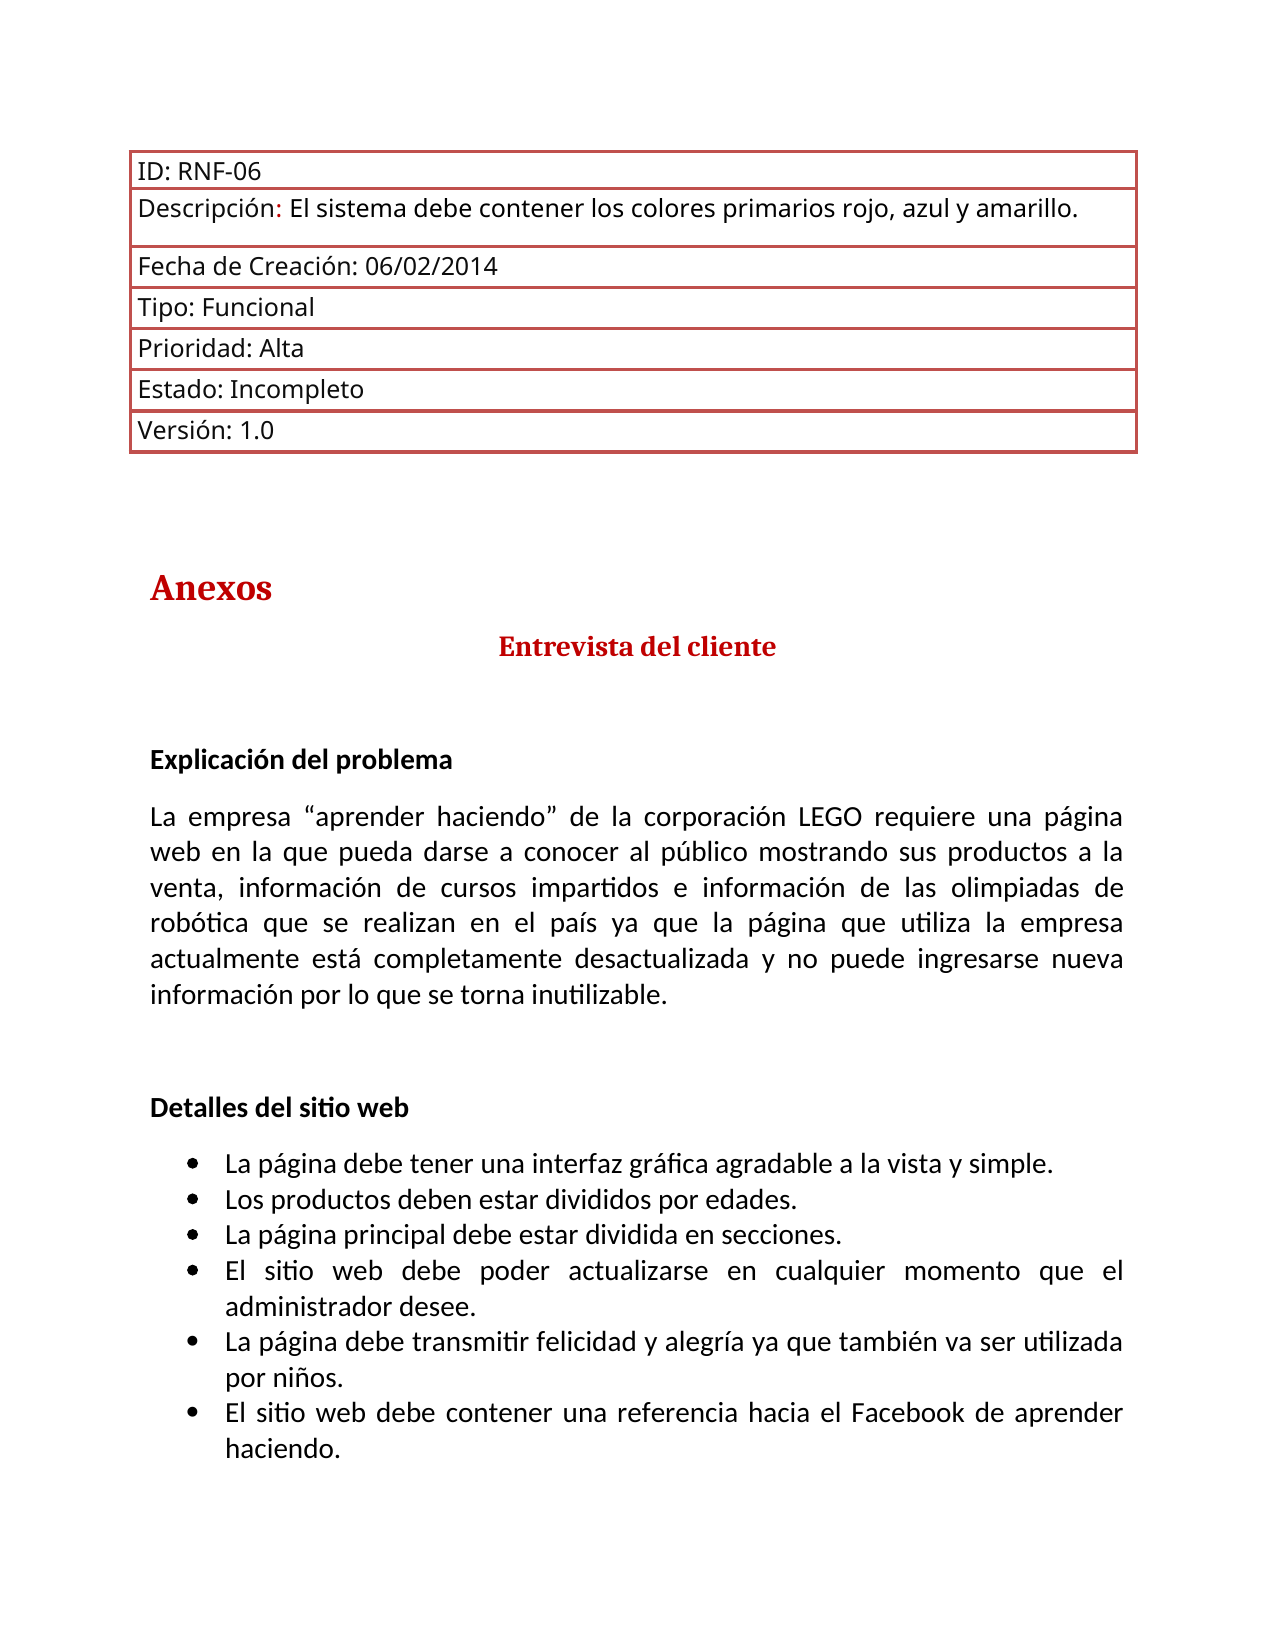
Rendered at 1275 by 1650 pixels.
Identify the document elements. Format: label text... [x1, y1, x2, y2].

table_cell Versión: 1.0 [132, 413, 1135, 450]
list La página debe transmitir felicidad y alegría ya que también va ser utilizada por niños. [187, 1323, 1125, 1394]
list El sitio web debe contener una referencia hacia el Facebook de aprender haciendo. [187, 1394, 1125, 1466]
list La página debe tener una interfaz gráfica agradable a la vista y simple. [187, 1145, 1125, 1181]
text Detalles del sitio web [150, 1089, 1125, 1124]
text Entrevista del cliente [150, 630, 1125, 664]
table_cell Fecha de Creación: 06/02/2014 [132, 248, 1135, 286]
table_cell Tipo: Funcional [132, 289, 1135, 327]
table_header ID: RNF-06 [132, 153, 1135, 187]
table_cell Prioridad: Alta [132, 330, 1135, 368]
text Explicación del problema [150, 741, 1125, 777]
list La página principal debe estar dividida en secciones. [187, 1216, 1125, 1252]
table_cell Estado: Incompleto [132, 371, 1135, 409]
table_cell Descripción: El sistema debe contener los colores primarios rojo, azul y amarillo. [132, 190, 1135, 245]
text Anexos [150, 566, 1125, 609]
text La empresa “aprender haciendo” de la corporación LEGO requiere una página web en la que pueda darse a conocer al público mostrando sus productos a la venta, información de cursos impartidos e información de las olimpiadas de robótica que se realizan en el país ya que la página que utiliza la empresa actualmente está completamente desactualizada y no puede ingresarse nueva información por lo que se torna inutilizable. [150, 798, 1125, 1011]
list El sitio web debe poder actualizarse en cualquier momento que el administrador desee. [187, 1252, 1125, 1323]
list Los productos deben estar divididos por edades. [187, 1181, 1125, 1216]
